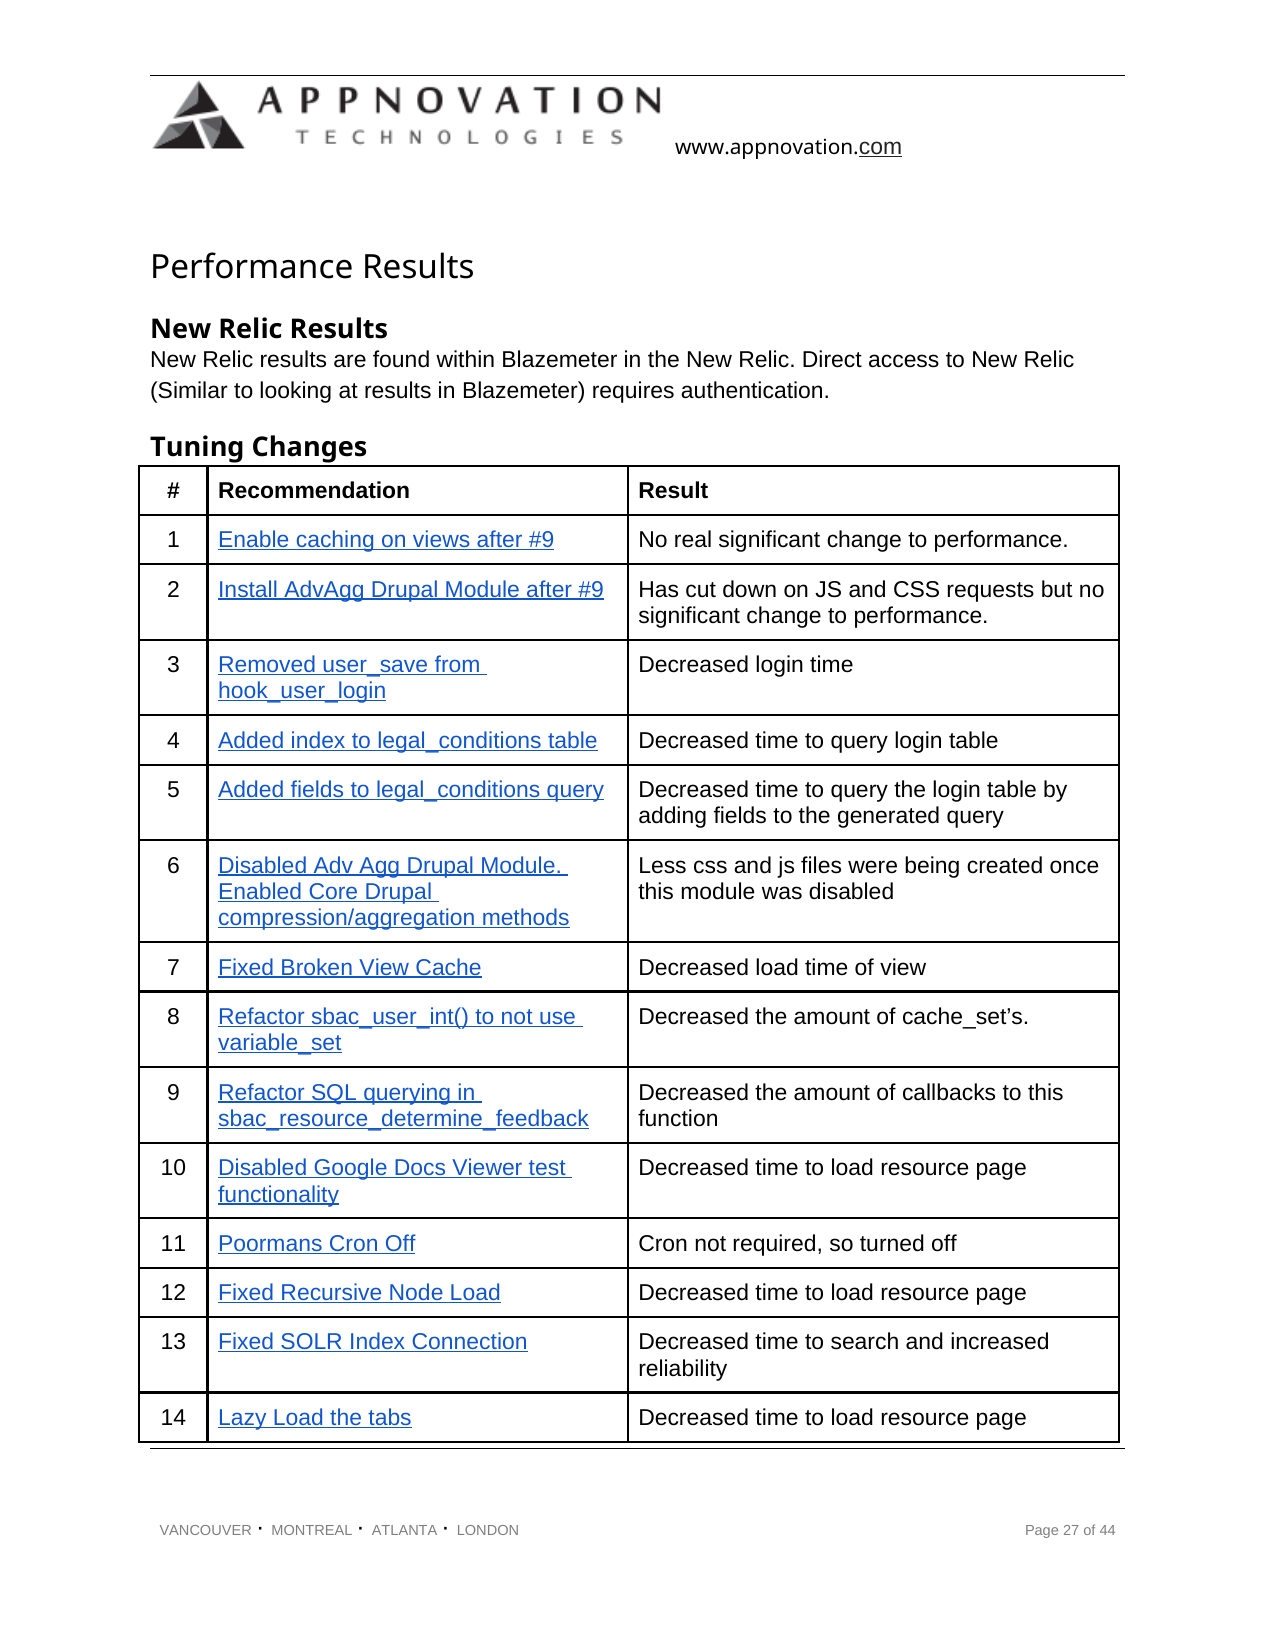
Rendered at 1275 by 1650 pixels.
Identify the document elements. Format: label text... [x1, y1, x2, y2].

table_cell Refactor sbac_user_int() to not use variable_set [209, 993, 627, 1066]
table_cell Less css and js files were being created once this module was disabled [629, 841, 1118, 941]
subtitle Performance Results [150, 243, 1125, 289]
table_cell Fixed Broken View Cache [209, 943, 627, 990]
table_cell Decreased time to load resource page [629, 1394, 1118, 1441]
table_cell 7 [140, 943, 206, 990]
subtitle New Relic Results [150, 309, 1125, 346]
table_cell No real significant change to performance. [629, 516, 1118, 563]
table_cell 13 [140, 1318, 206, 1391]
table_cell Decreased time to search and increased reliability [629, 1318, 1118, 1391]
table_cell Cron not required, so turned off [629, 1219, 1118, 1267]
table_cell 6 [140, 841, 206, 941]
table_cell Removed user_save from hook_user_login [209, 641, 627, 714]
table_cell Decreased time to query login table [629, 716, 1118, 763]
table_cell 3 [140, 641, 206, 714]
table_cell Has cut down on JS and CSS requests but no significant change to performance. [629, 565, 1118, 639]
table_cell Added fields to legal_conditions query [209, 766, 627, 839]
table_cell Decreased time to load resource page [629, 1269, 1118, 1316]
table_cell Decreased the amount of callbacks to this function [629, 1068, 1118, 1142]
table_cell Lazy Load the tabs [209, 1394, 627, 1441]
table_cell 1 [140, 516, 206, 563]
table_header Recommendation [209, 467, 627, 514]
table_cell Fixed Recursive Node Load [209, 1269, 627, 1316]
table_cell 9 [140, 1068, 206, 1142]
table_cell 4 [140, 716, 206, 763]
table_cell 2 [140, 565, 206, 639]
table_cell Fixed SOLR Index Connection [209, 1318, 627, 1391]
table_cell 14 [140, 1394, 206, 1441]
table_cell Decreased load time of view [629, 943, 1118, 990]
table_cell Decreased time to query the login table by adding fields to the generated query [629, 766, 1118, 839]
table_cell 5 [140, 766, 206, 839]
table_header # [140, 467, 206, 514]
table_cell 11 [140, 1219, 206, 1267]
table_cell Enable caching on views after #9 [209, 516, 627, 563]
table_cell Refactor SQL querying in sbac_resource_determine_feedback [209, 1068, 627, 1142]
text New Relic results are found within Blazemeter in the New Relic. Direct access to New Relic (Similar to looking at results in Blazemeter) requires authentication. [150, 346, 1125, 403]
table_cell Decreased time to load resource page [629, 1144, 1118, 1217]
table_cell 8 [140, 993, 206, 1066]
table_cell Decreased the amount of cache_set’s. [629, 993, 1118, 1066]
table_cell Decreased login time [629, 641, 1118, 714]
table_header Result [629, 467, 1118, 514]
subtitle Tuning Changes [150, 428, 1125, 464]
table_cell Added index to legal_conditions table [209, 716, 627, 763]
table_cell Poormans Cron Off [209, 1219, 627, 1267]
table_cell 10 [140, 1144, 206, 1217]
table_cell 12 [140, 1269, 206, 1316]
table_cell Disabled Google Docs Viewer test functionality [209, 1144, 627, 1217]
picture [150, 78, 668, 155]
table_cell Install AdvAgg Drupal Module after #9 [209, 565, 627, 639]
table_cell Disabled Adv Agg Drupal Module. Enabled Core Drupal compression/aggregation methods [209, 841, 627, 941]
